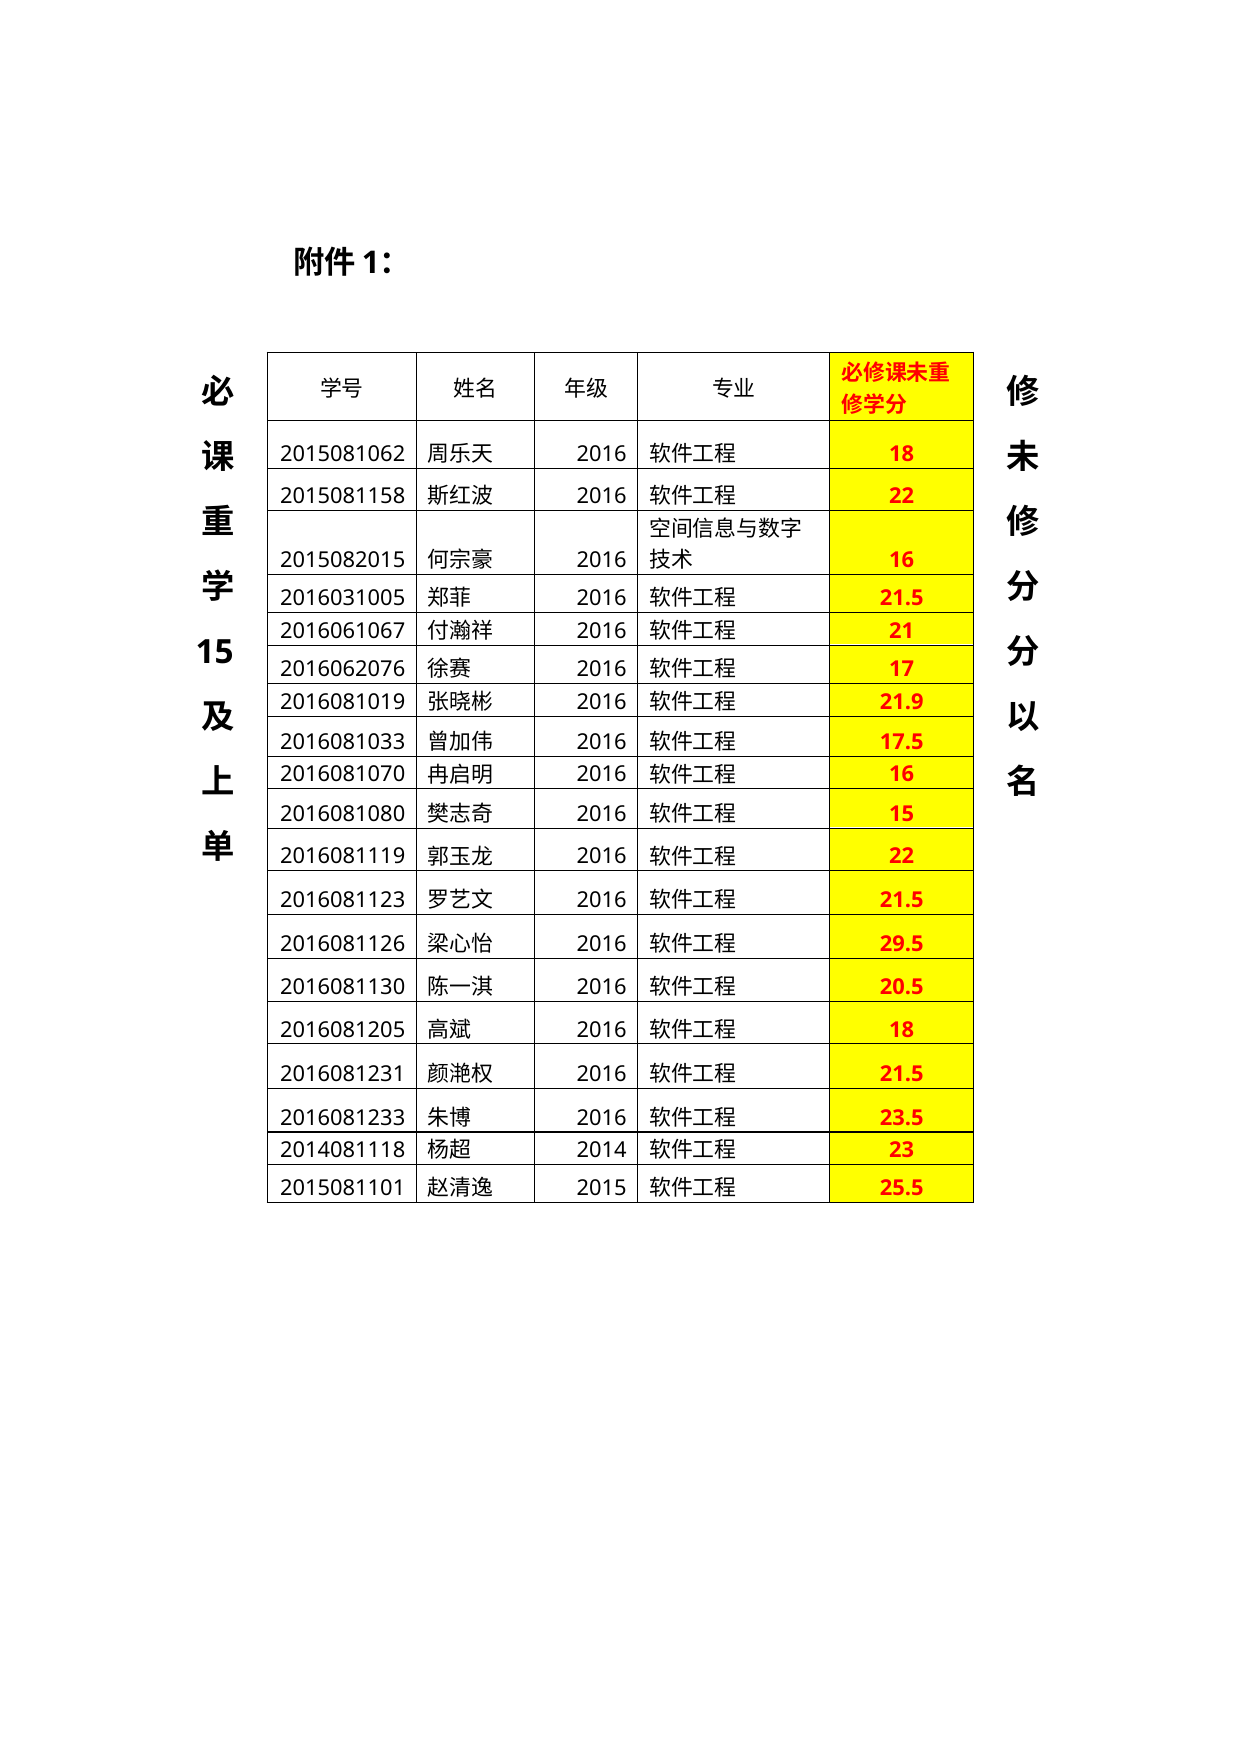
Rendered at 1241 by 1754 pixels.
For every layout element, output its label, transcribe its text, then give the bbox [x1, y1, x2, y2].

table_cell 2015082015 [268, 511, 416, 574]
table_cell 2016 [535, 871, 637, 914]
table_cell 22 [830, 829, 973, 870]
table_cell 2016 [535, 1044, 637, 1088]
table_cell 2016081130 [268, 959, 416, 1001]
table_cell 颜滟权 [417, 1044, 534, 1088]
table_cell 徐赛 [417, 646, 534, 683]
table_cell 软件工程 [638, 1089, 829, 1131]
table_cell 2016081119 [268, 829, 416, 870]
table_cell 2016 [535, 1089, 637, 1131]
table_cell 2016 [535, 757, 637, 788]
table_cell 软件工程 [638, 684, 829, 716]
table_cell 21.9 [830, 684, 973, 716]
table_cell 软件工程 [638, 717, 829, 756]
table_cell 2016062076 [268, 646, 416, 683]
table_cell 付瀚祥 [417, 613, 534, 644]
table_cell 2016081205 [268, 1002, 416, 1043]
table_cell 2016031005 [268, 575, 416, 612]
table_cell 罗艺文 [417, 871, 534, 914]
table_cell 21 [830, 613, 973, 644]
table_cell 2016 [535, 575, 637, 612]
table_cell 张晓彬 [417, 684, 534, 716]
table_header 必修课未重修学分 [830, 353, 973, 420]
table_cell 2016 [535, 613, 637, 644]
table_cell 2016081123 [268, 871, 416, 914]
table_cell 2016 [535, 915, 637, 958]
table_cell 2016081070 [268, 757, 416, 788]
table_cell 空间信息与数字技术 [638, 511, 829, 574]
table_cell 2016 [535, 789, 637, 827]
table_cell 2016081019 [268, 684, 416, 716]
table_cell 朱博 [417, 1089, 534, 1131]
table_cell 梁心怡 [417, 915, 534, 958]
table_cell 高斌 [417, 1002, 534, 1043]
table_cell 23.5 [830, 1089, 973, 1131]
table_cell 17 [830, 646, 973, 683]
text 必修课未重修学分15分及以上名单 [187, 357, 267, 877]
table_cell 23 [830, 1133, 973, 1164]
text 必修课未重修学分15分及以上名单 [974, 357, 1053, 877]
table_cell 20.5 [830, 959, 973, 1001]
table_cell 郑菲 [417, 575, 534, 612]
table_cell 杨超 [417, 1133, 534, 1164]
table_cell 曾加伟 [417, 717, 534, 756]
table_cell 软件工程 [638, 757, 829, 788]
table_cell 软件工程 [638, 915, 829, 958]
table_cell 软件工程 [638, 575, 829, 612]
table_cell 2016 [535, 1002, 637, 1043]
table_cell 周乐天 [417, 421, 534, 468]
table_header 姓名 [417, 353, 534, 420]
table_cell 25.5 [830, 1165, 973, 1202]
table_cell 软件工程 [638, 469, 829, 510]
table_cell 21.5 [830, 575, 973, 612]
table_cell 15 [830, 789, 973, 827]
table_cell 软件工程 [638, 646, 829, 683]
table_cell 2016 [535, 684, 637, 716]
table_cell 软件工程 [638, 1165, 829, 1202]
table_cell 2015081062 [268, 421, 416, 468]
table_cell 2016 [535, 959, 637, 1001]
table_cell 16 [830, 511, 973, 574]
table_cell 22 [830, 469, 973, 510]
table_cell 郭玉龙 [417, 829, 534, 870]
table_cell 软件工程 [638, 613, 829, 644]
table_header 年级 [535, 353, 637, 420]
table_cell 2014081118 [268, 1133, 416, 1164]
table_cell 2016 [535, 511, 637, 574]
table_cell 2016061067 [268, 613, 416, 644]
table_cell 陈一淇 [417, 959, 534, 1001]
text 附件1： [187, 227, 1053, 292]
table_cell 21.5 [830, 1044, 973, 1088]
table_cell 2016 [535, 646, 637, 683]
table_cell 18 [830, 1002, 973, 1043]
table_cell 冉启明 [417, 757, 534, 788]
table_header 专业 [638, 353, 829, 420]
table_cell 软件工程 [638, 421, 829, 468]
table_cell 软件工程 [638, 959, 829, 1001]
table_cell 软件工程 [638, 1002, 829, 1043]
table_cell 17.5 [830, 717, 973, 756]
table_cell 2016 [535, 717, 637, 756]
table_cell 软件工程 [638, 1133, 829, 1164]
table_cell 樊志奇 [417, 789, 534, 827]
table_cell 18 [830, 421, 973, 468]
table_cell 2015 [535, 1165, 637, 1202]
table_cell 2016081033 [268, 717, 416, 756]
table_cell 软件工程 [638, 829, 829, 870]
table_cell 21.5 [830, 871, 973, 914]
table_cell 29.5 [830, 915, 973, 958]
table_cell 2014 [535, 1133, 637, 1164]
table_cell 2016 [535, 829, 637, 870]
table_cell 软件工程 [638, 871, 829, 914]
table_cell 2016081126 [268, 915, 416, 958]
table_cell 16 [830, 757, 973, 788]
table_cell 2015081158 [268, 469, 416, 510]
table_cell 软件工程 [638, 1044, 829, 1088]
table_cell 软件工程 [638, 789, 829, 827]
table_cell 何宗豪 [417, 511, 534, 574]
table_cell 2016081233 [268, 1089, 416, 1131]
table_cell 2016 [535, 421, 637, 468]
table_cell 斯红波 [417, 469, 534, 510]
table_cell 赵清逸 [417, 1165, 534, 1202]
table_header 学号 [268, 353, 416, 420]
table_cell 2016 [535, 469, 637, 510]
table_cell 2016081231 [268, 1044, 416, 1088]
table_cell 2016081080 [268, 789, 416, 827]
table_cell 2015081101 [268, 1165, 416, 1202]
